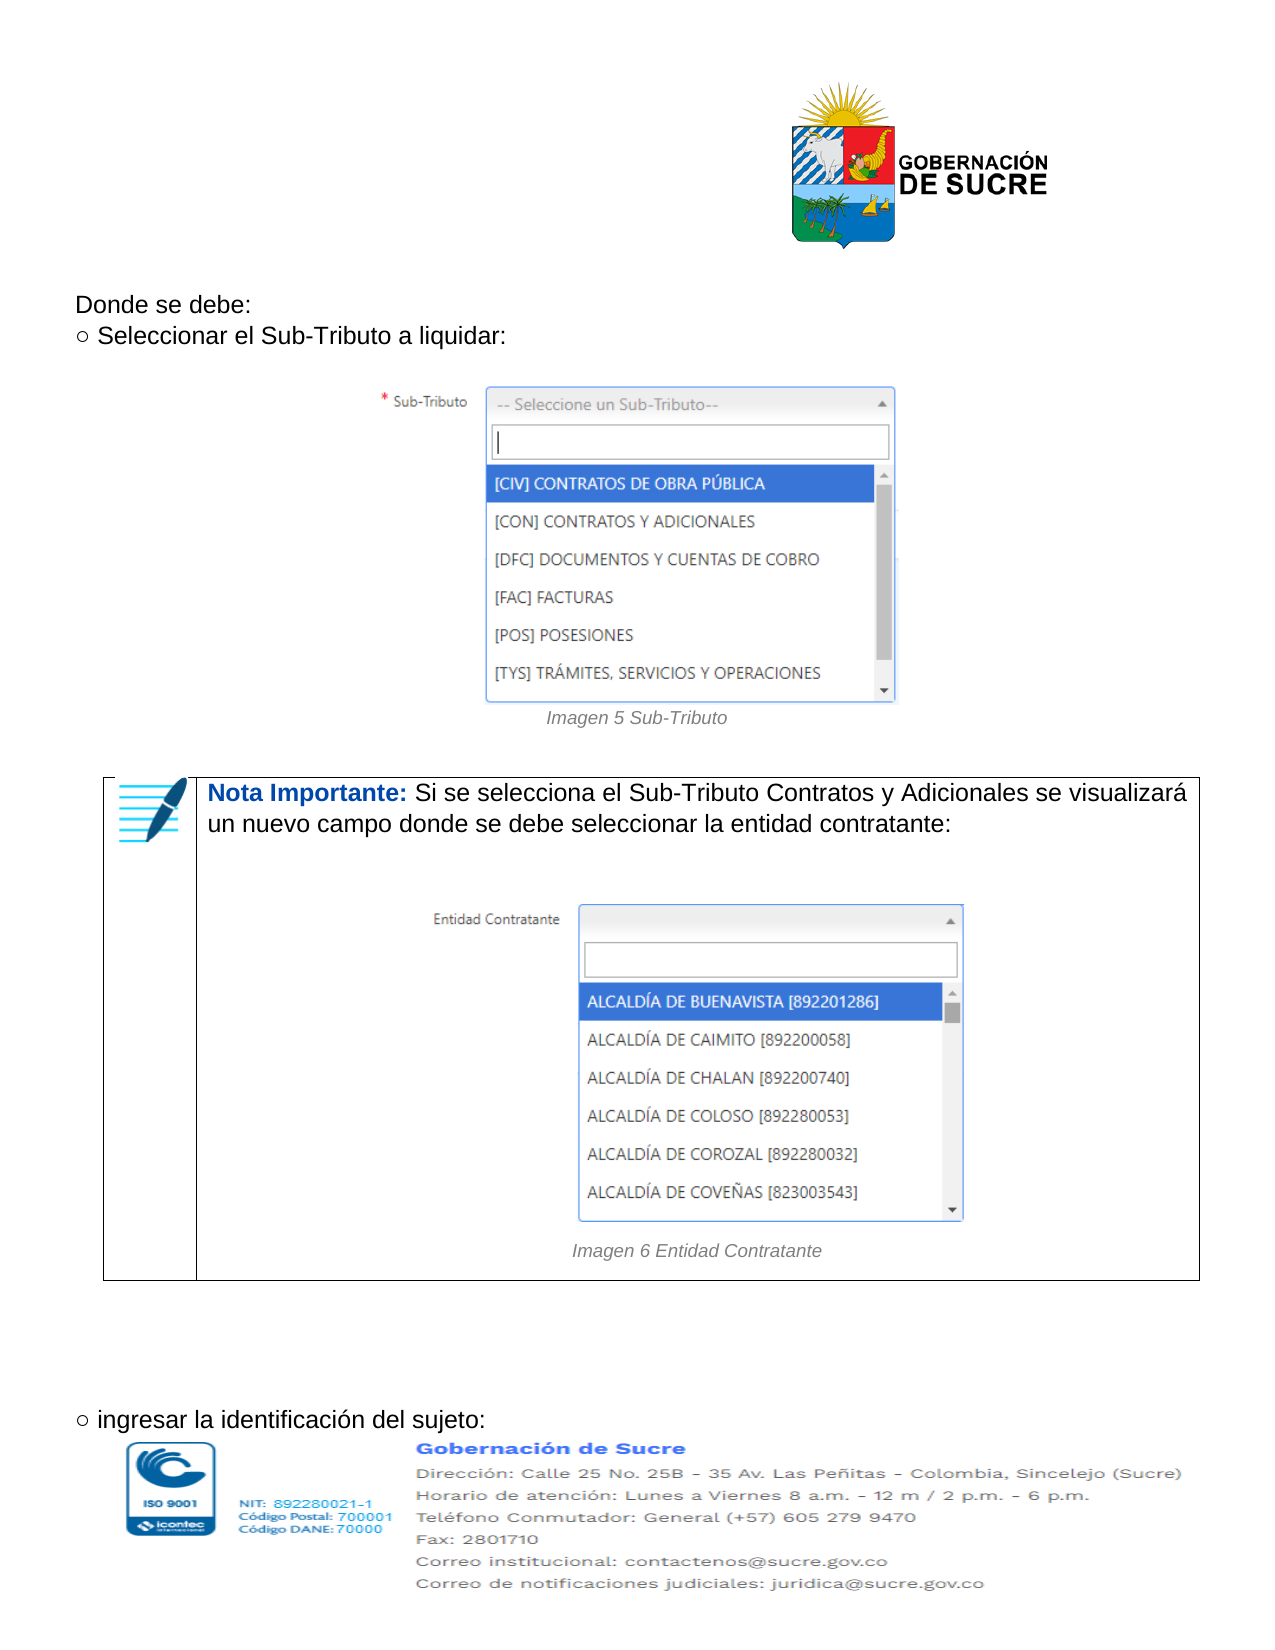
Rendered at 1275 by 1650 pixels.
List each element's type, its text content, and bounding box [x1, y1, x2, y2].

text ○ ingresar la identificación del sujeto: [75, 1405, 1200, 1434]
table_header [104, 778, 196, 1280]
text Donde se debe: [75, 290, 1200, 319]
picture [770, 75, 1066, 263]
picture [431, 904, 965, 1222]
picture [376, 383, 899, 705]
picture [115, 777, 189, 847]
table_header Nota Importante: Si se selecciona el Sub-Tributo Contratos y Adicionales se visualizará un nuevo campo donde se debe seleccionar la entidad contratante: Imagen 6 Entidad Contratante [197, 778, 1199, 1280]
text ○ Seleccionar el Sub-Tributo a liquidar: [75, 321, 1200, 350]
picture [114, 1439, 1195, 1593]
text Imagen 5 Sub-Tributo [75, 707, 1200, 728]
